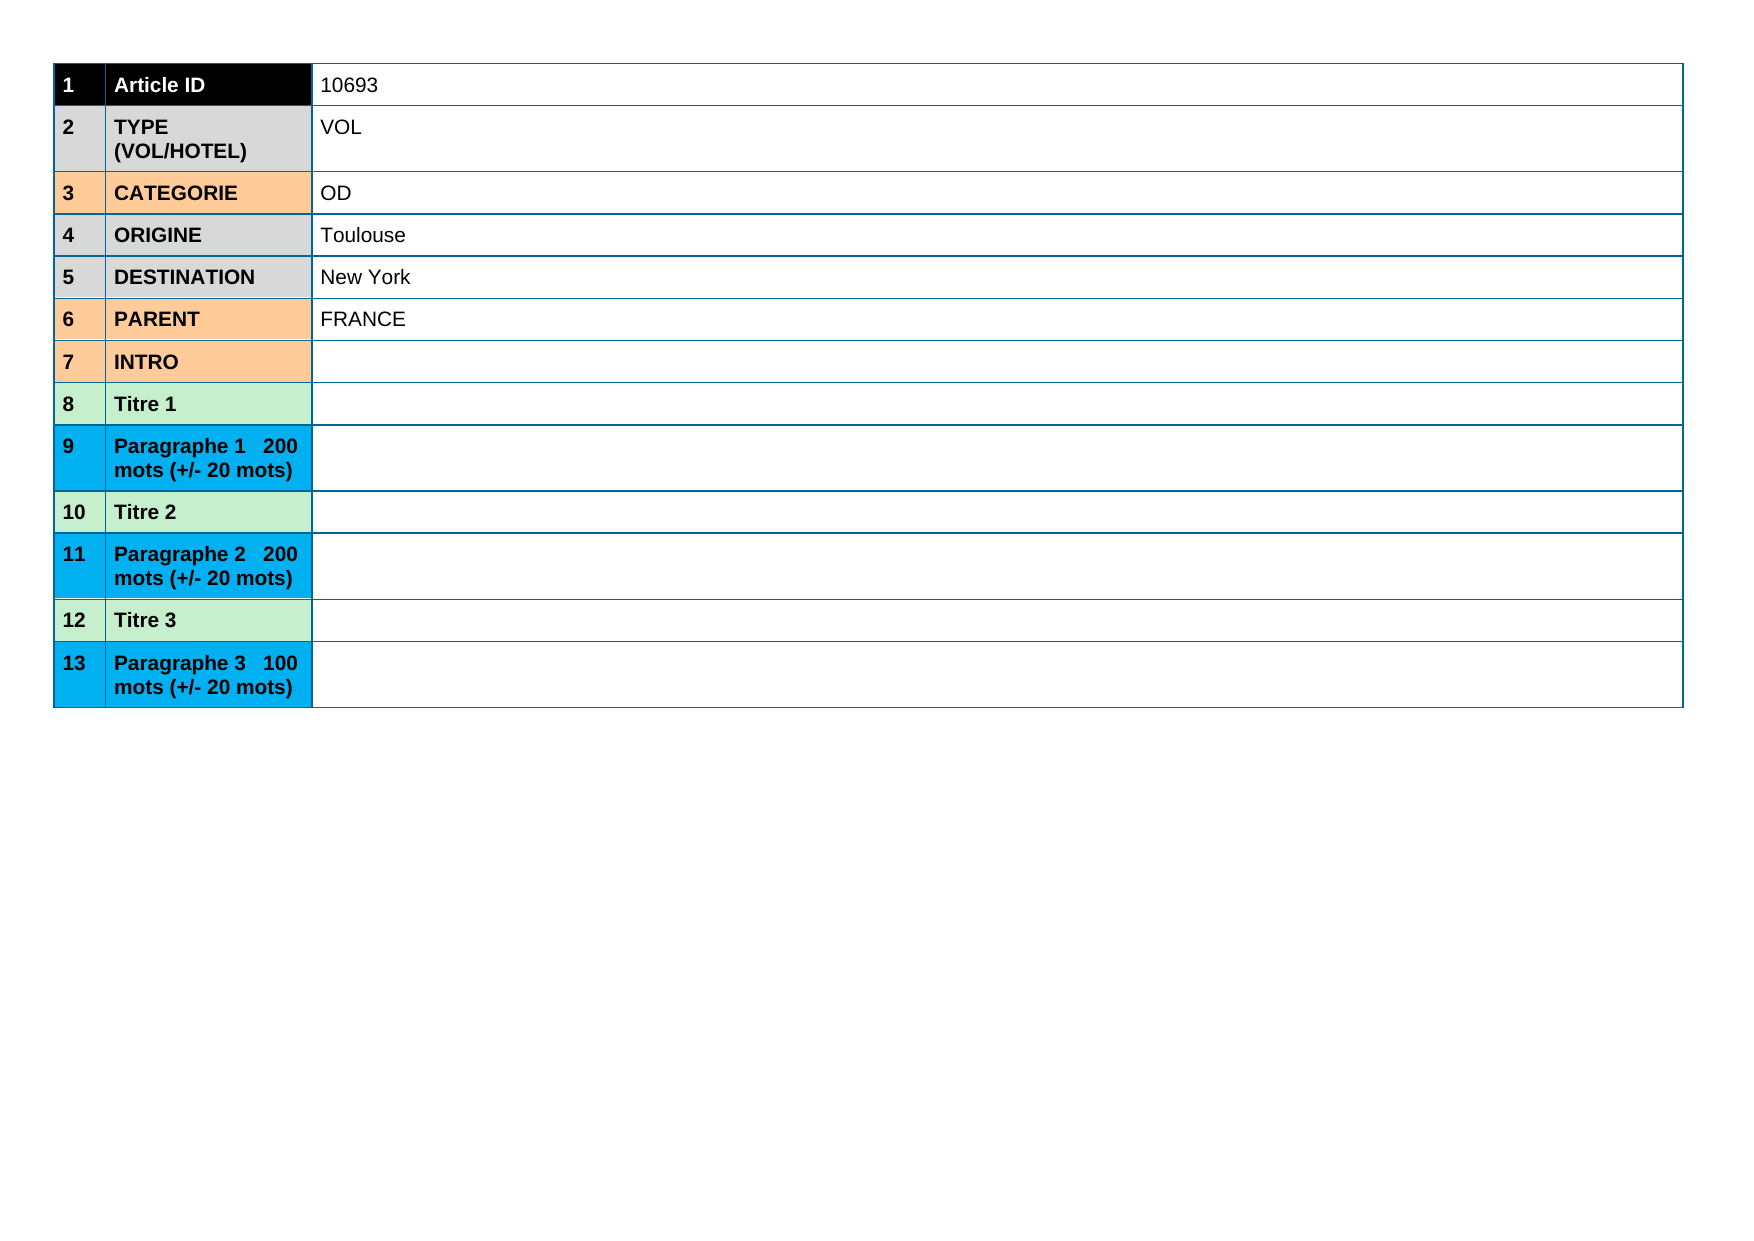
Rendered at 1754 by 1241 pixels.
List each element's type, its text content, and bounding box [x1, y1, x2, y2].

table_cell [313, 492, 1682, 532]
table_cell CATEGORIE [106, 172, 311, 213]
table_cell Toulouse [313, 215, 1682, 255]
table_cell Paragraphe 3 100 mots (+/- 20 mots) [106, 642, 311, 707]
table_cell PARENT [106, 299, 311, 339]
table_cell TYPE (VOL/HOTEL) [106, 106, 311, 171]
table_cell INTRO [106, 341, 311, 382]
table_cell 8 [55, 383, 105, 424]
table_cell OD [313, 172, 1682, 213]
table_cell 6 [55, 299, 105, 339]
table_cell [313, 534, 1682, 598]
table_cell 10 [55, 492, 105, 532]
table_header 1 [55, 64, 105, 105]
table_cell 4 [55, 215, 105, 255]
table_cell 3 [55, 172, 105, 213]
table_cell [313, 341, 1682, 382]
table_cell 7 [55, 341, 105, 382]
table_cell 2 [55, 106, 105, 171]
table_cell 12 [55, 600, 105, 641]
table_cell [313, 600, 1682, 641]
table_cell 13 [55, 642, 105, 707]
table_cell Paragraphe 2 200 mots (+/- 20 mots) [106, 534, 311, 598]
table_header 10693 [313, 64, 1682, 105]
table_cell Titre 2 [106, 492, 311, 532]
table_cell New York [313, 257, 1682, 297]
table_cell 5 [55, 257, 105, 297]
table_cell [313, 383, 1682, 424]
table_cell Titre 1 [106, 383, 311, 424]
table_cell Titre 3 [106, 600, 311, 641]
table_header Article ID [106, 64, 311, 105]
table_cell DESTINATION [106, 257, 311, 297]
table_cell 11 [55, 534, 105, 598]
table_cell VOL [313, 106, 1682, 171]
table_cell ORIGINE [106, 215, 311, 255]
table_cell 9 [55, 426, 105, 490]
table_cell FRANCE [313, 299, 1682, 339]
table_cell [313, 642, 1682, 707]
table_cell Paragraphe 1 200 mots (+/- 20 mots) [106, 426, 311, 490]
table_cell [313, 426, 1682, 490]
